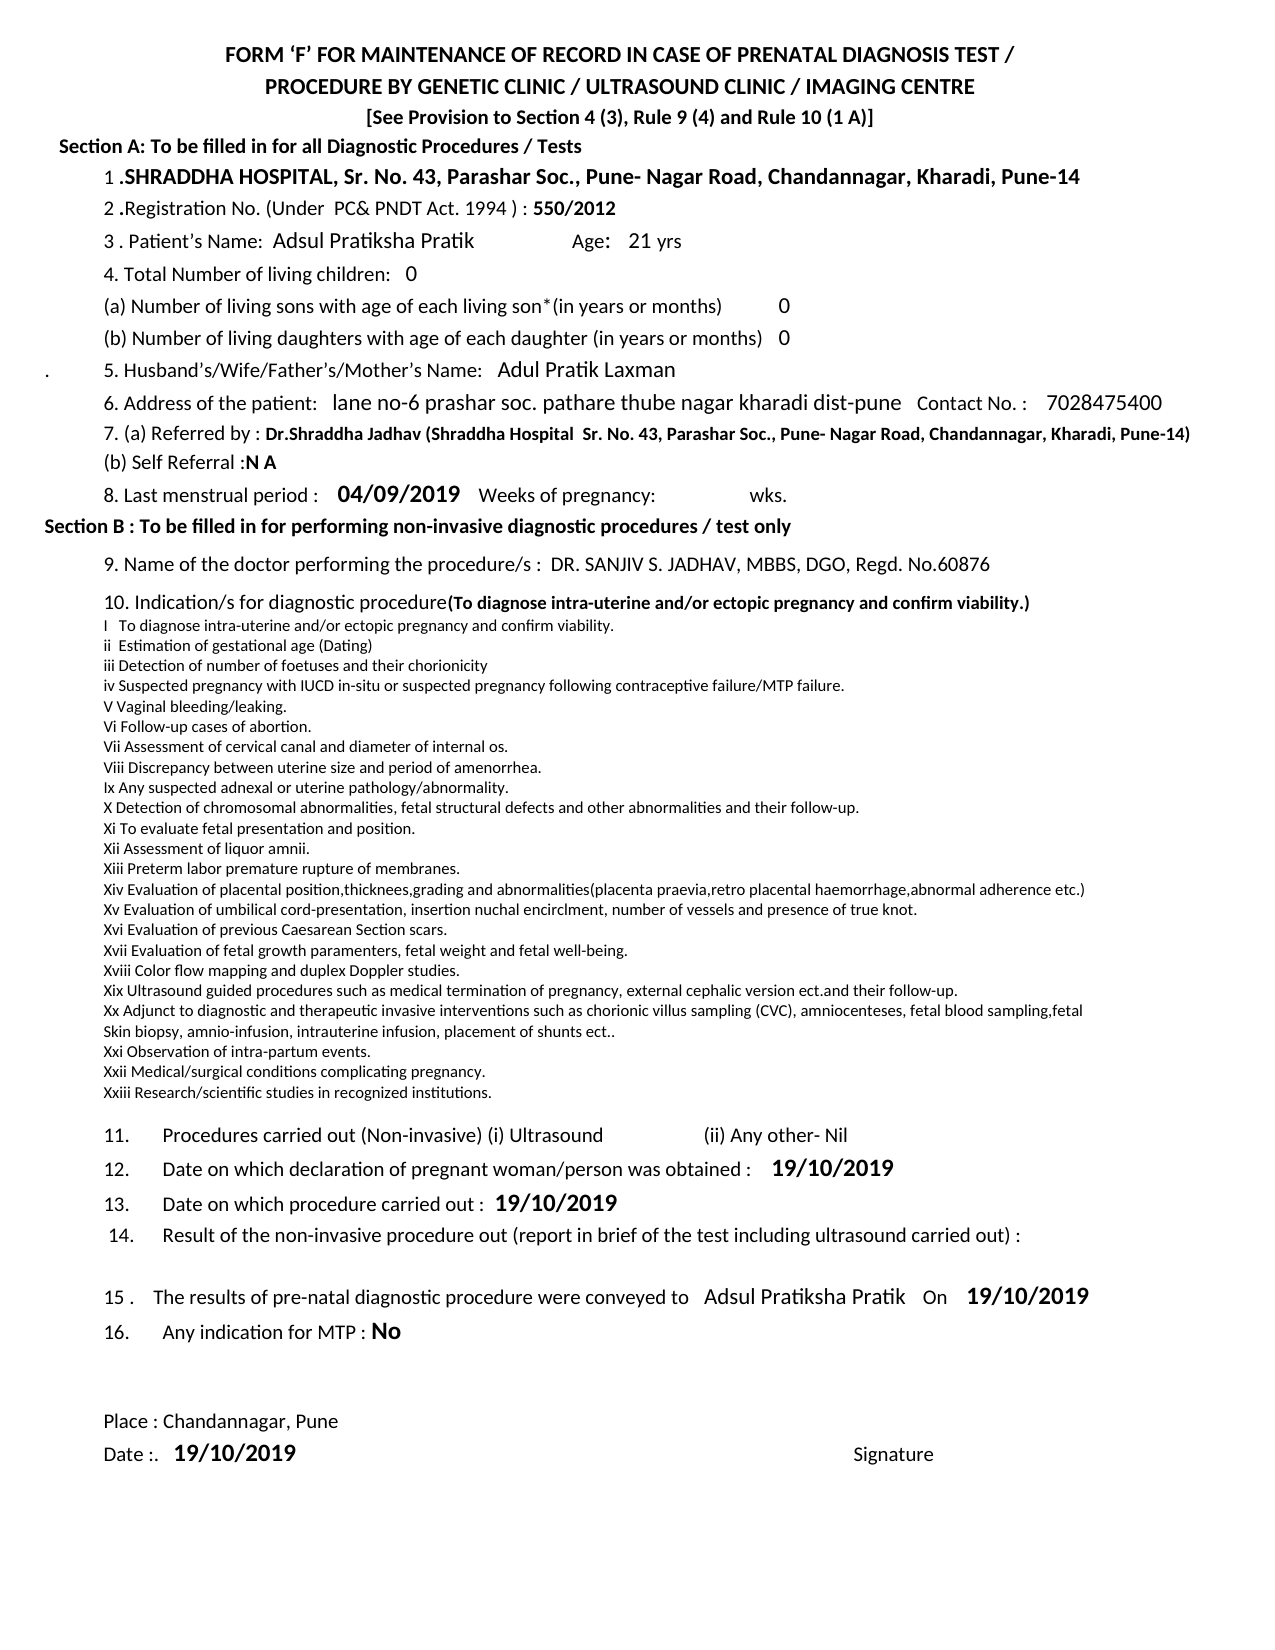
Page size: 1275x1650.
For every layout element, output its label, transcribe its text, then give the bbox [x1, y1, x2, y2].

text Place : Chandannagar, Pune [0, 1408, 1275, 1434]
text 11. Procedures carried out (Non-invasive) (i) Ultrasound (ii) Any other- Nil [0, 1123, 1275, 1148]
text (a) Number of living sons with age of each living son*(in years or months) [44, 291, 1255, 319]
text Xxi Observation of intra-partum events. [103, 1041, 1275, 1062]
text [See Provision to Section 4 (3), Rule 9 (4) and Rule 10 (1 A)] [44, 104, 1196, 129]
text Xv Evaluation of umbilical cord-presentation, insertion nuchal encirclment, number of vessels and presence of true knot. [0, 899, 1275, 919]
text 8. Last menstrual period : Weeks of pregnancy: wks. [44, 478, 1255, 509]
text Section A: To be filled in for all Diagnostic Procedures / Tests [44, 133, 1196, 159]
text X Detection of chromosomal abnormalities, fetal structural defects and other abnormalities and their follow-up. [0, 798, 1196, 818]
text 3 . Patient’s Name: Age: yrs [44, 224, 1166, 254]
text Ix Any suspected adnexal or uterine pathology/abnormality. [0, 777, 1196, 798]
text 10. Indication/s for diagnostic procedure(To diagnose intra-uterine and/or ectopic pregnancy and confirm viability.) [75, 589, 1255, 615]
text Viii Discrepancy between uterine size and period of amenorrhea. [0, 757, 1196, 777]
text 13. Date on which procedure carried out : [0, 1187, 1275, 1217]
text V Vaginal bleeding/leaking. [0, 696, 1196, 716]
text Xii Assessment of liquor amnii. [0, 838, 1196, 858]
text Xvi Evaluation of previous Caesarean Section scars. [0, 919, 1275, 940]
text Vi Follow-up cases of abortion. [0, 716, 1196, 737]
text Xxiii Research/scientific studies in recognized institutions. [0, 1082, 1275, 1102]
text 16. Any indication for MTP : No [0, 1315, 1275, 1346]
text Date :. Signature [0, 1438, 1275, 1468]
text Xx Adjunct to diagnostic and therapeutic invasive interventions such as chorionic villus sampling (CVC), amniocenteses, fetal blood sampling,fetal [0, 1001, 1275, 1021]
text 12. Date on which declaration of pregnant woman/person was obtained : [0, 1152, 1275, 1182]
text Vii Assessment of cervical canal and diameter of internal os. [0, 737, 1196, 757]
text iii Detection of number of foetuses and their chorionicity [0, 655, 1196, 676]
text iv Suspected pregnancy with IUCD in-situ or suspected pregnancy following contraceptive failure/MTP failure. [0, 676, 1196, 696]
text Xviii Color flow mapping and duplex Doppler studies. [0, 960, 1275, 980]
text Xvii Evaluation of fetal growth paramenters, fetal weight and fetal well-being. [0, 940, 1275, 960]
text Xxii Medical/surgical conditions complicating pregnancy. [0, 1062, 1275, 1082]
text ii Estimation of gestational age (Dating) [0, 635, 1196, 655]
text 7. (a) Referred by : Dr.Shraddha Jadhav (Shraddha Hospital Sr. No. 43, Parashar Soc., Pune- Nagar Road, Chandannagar, Kharadi, Pune-14) [44, 420, 1255, 445]
text Skin biopsy, amnio-infusion, intrauterine infusion, placement of shunts ect.. [0, 1021, 1275, 1041]
text 4. Total Number of living children: [44, 259, 1196, 287]
text Xi To evaluate fetal presentation and position. [0, 818, 1196, 838]
text Section B : To be filled in for performing non-invasive diagnostic procedures / test only [44, 513, 1255, 538]
text 14. Result of the non-invasive procedure out (report in brief of the test including ultrasound carried out) : [103, 1222, 1226, 1247]
text 2 .Registration No. (Under PC& PNDT Act. 1994 ) : 550/2012 [44, 195, 1196, 220]
text 6. Address of the patient: Contact No. : [103, 388, 1255, 416]
text (b) Number of living daughters with age of each daughter (in years or months) [44, 323, 1255, 351]
text 15 . The results of pre-natal diagnostic procedure were conveyed to On [0, 1280, 1275, 1311]
text FORM ‘F’ FOR MAINTENANCE OF RECORD IN CASE OF PRENATAL DIAGNOSIS TEST / [44, 40, 1196, 68]
text (b) Self Referral :N A [44, 449, 1255, 474]
text 1 .SHRADDHA HOSPITAL, Sr. No. 43, Parashar Soc., Pune- Nagar Road, Chandannagar, Kharadi, Pune-14 [44, 162, 1196, 191]
text Xiv Evaluation of placental position,thicknees,grading and abnormalities(placenta praevia,retro placental haemorrhage,abnormal adherence etc.) [0, 879, 1275, 899]
text I To diagnose intra-uterine and/or ectopic pregnancy and confirm viability. [75, 615, 1255, 635]
text . 5. Husband’s/Wife/Father’s/Mother’s Name: [44, 355, 1255, 383]
text PROCEDURE BY GENETIC CLINIC / ULTRASOUND CLINIC / IMAGING CENTRE [44, 72, 1196, 100]
text 9. Name of the doctor performing the procedure/s : DR. SANJIV S. JADHAV, MBBS, DGO, Regd. No.60876 [0, 551, 1255, 577]
text Xiii Preterm labor premature rupture of membranes. [0, 858, 1196, 879]
text Xix Ultrasound guided procedures such as medical termination of pregnancy, external cephalic version ect.and their follow-up. [0, 980, 1275, 1001]
